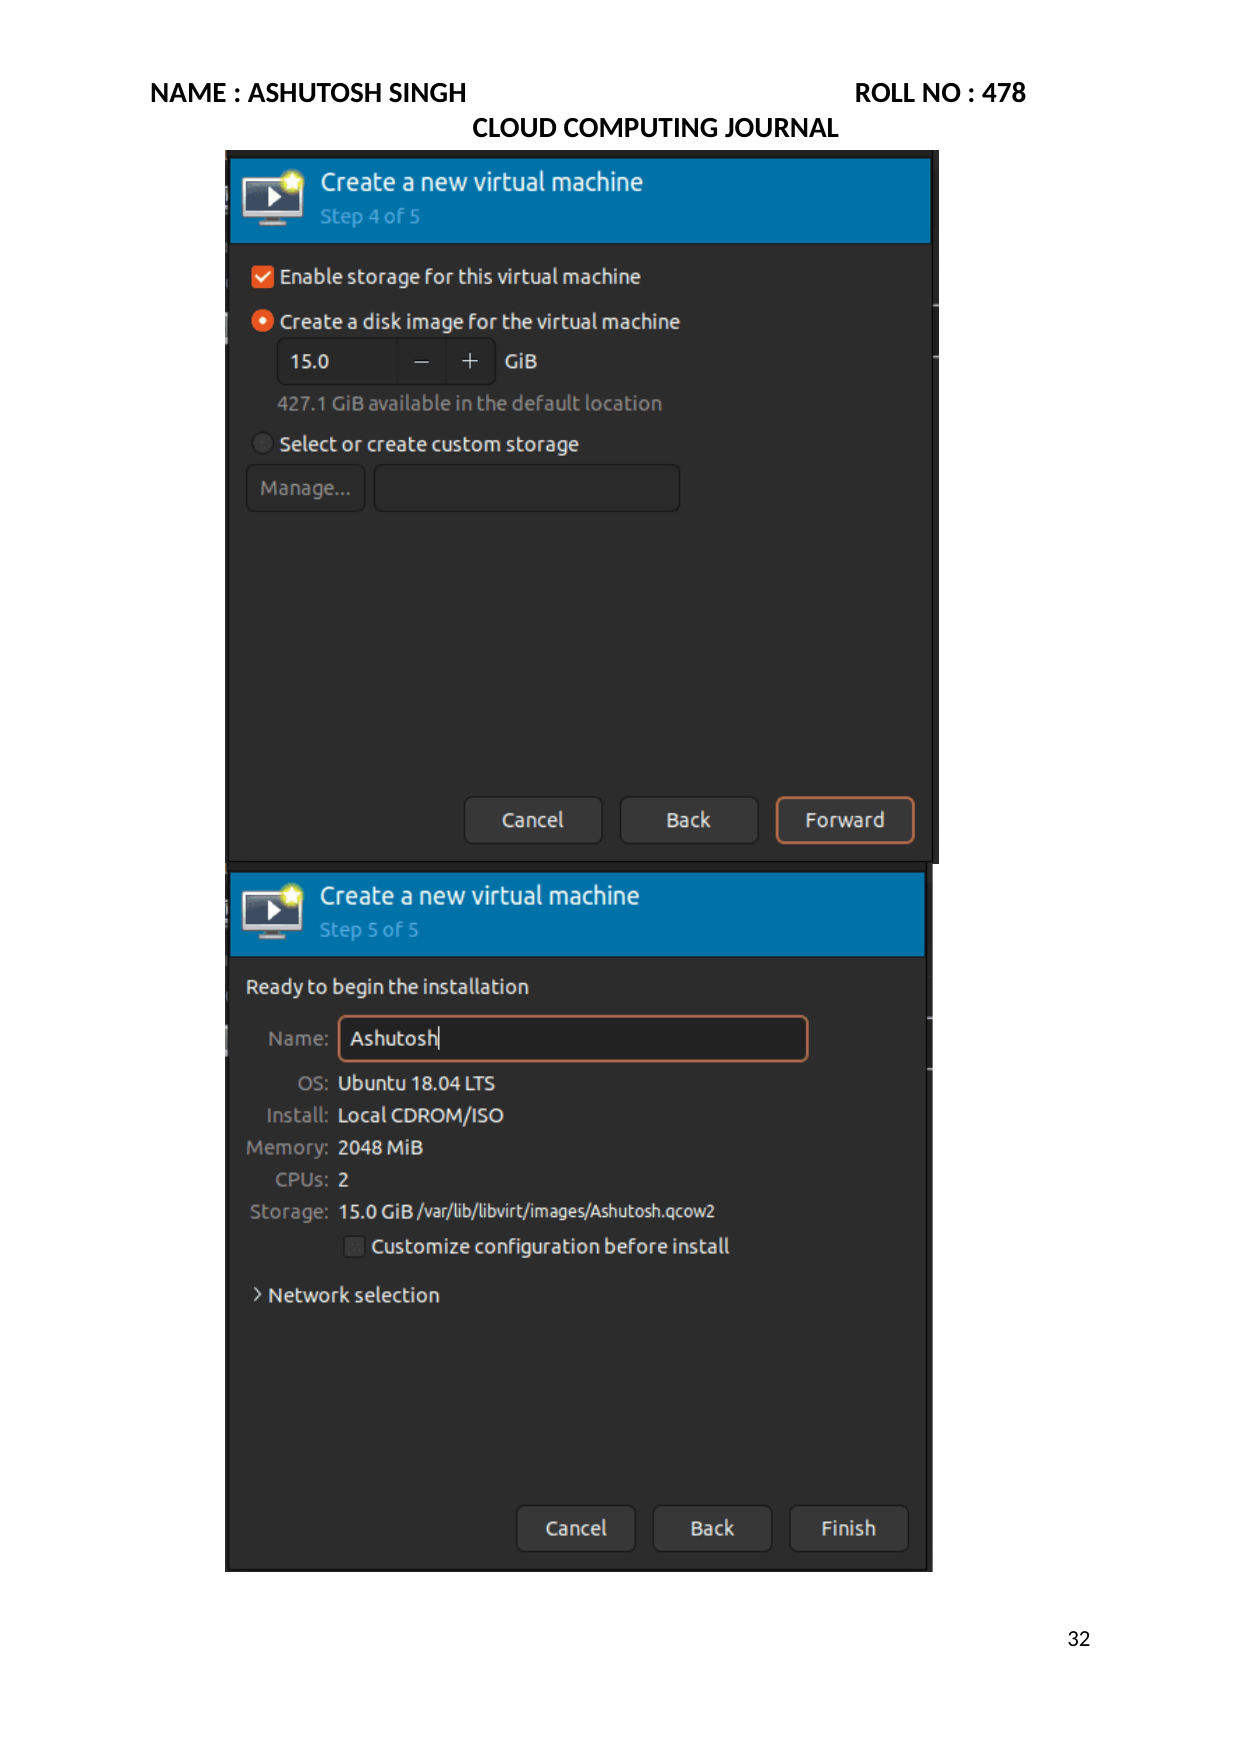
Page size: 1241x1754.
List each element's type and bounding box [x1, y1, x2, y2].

picture [225, 150, 939, 1572]
